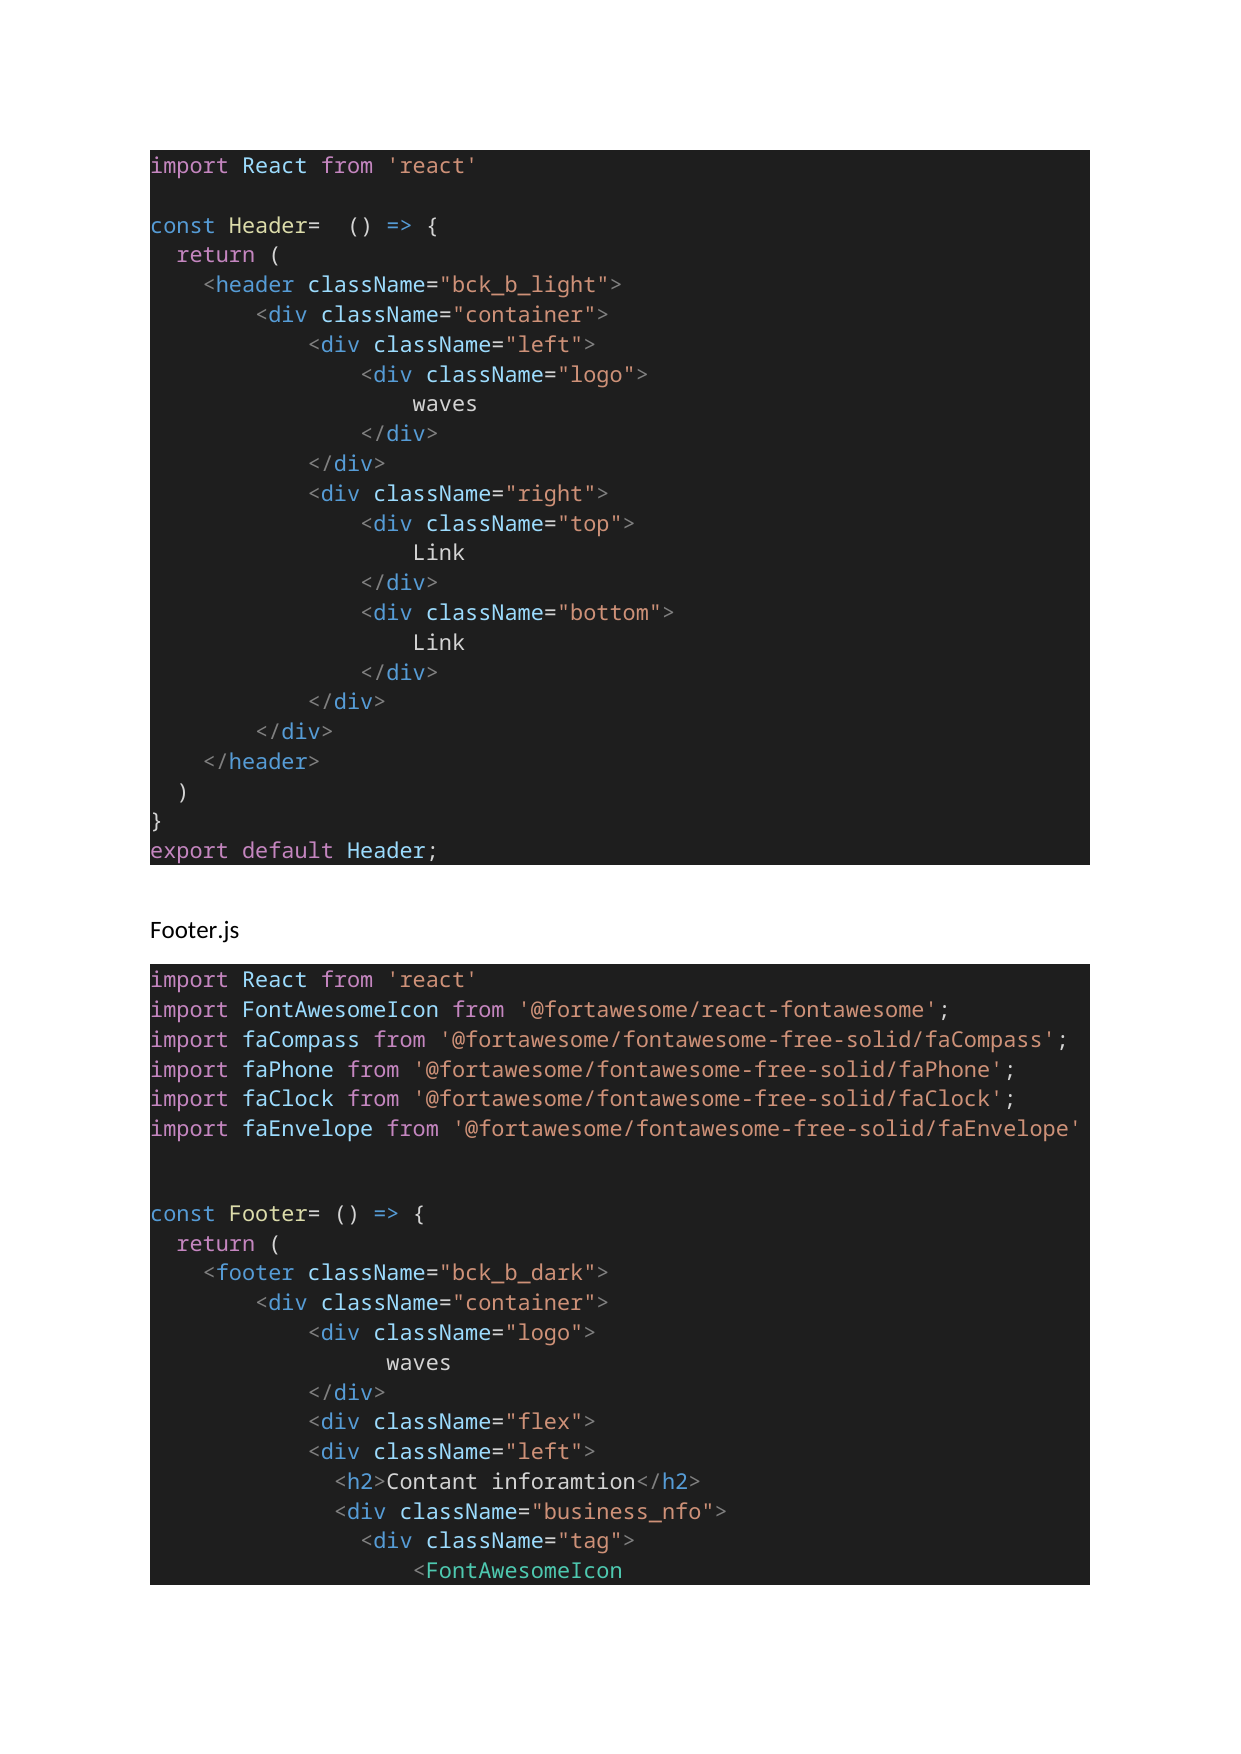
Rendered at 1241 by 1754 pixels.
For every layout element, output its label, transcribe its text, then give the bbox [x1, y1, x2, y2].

text </header> [150, 746, 1090, 776]
text } [150, 805, 1090, 835]
text </div> [150, 716, 1090, 746]
text <div className="logo"> [150, 358, 1090, 388]
text import faCompass from '@fortawesome/fontawesome-free-solid/faCompass'; [150, 1024, 1090, 1053]
text </div> [150, 418, 1090, 448]
text import faEnvelope from '@fortawesome/fontawesome-free-solid/faEnvelope' [150, 1113, 1090, 1143]
text <div className="left"> [150, 1436, 1090, 1466]
text waves [150, 388, 1090, 418]
text import React from 'react' [150, 964, 1090, 994]
text import faClock from '@fortawesome/fontawesome-free-solid/faClock'; [150, 1083, 1090, 1113]
text <div className="container"> [150, 1287, 1090, 1317]
text <footer className="bck_b_dark"> [150, 1257, 1090, 1287]
text ) [150, 776, 1090, 805]
text <div className="tag"> [150, 1525, 1090, 1555]
text </div> [150, 656, 1090, 686]
text <div className="business_nfo"> [150, 1496, 1090, 1525]
text import faPhone from '@fortawesome/fontawesome-free-solid/faPhone'; [150, 1053, 1090, 1083]
text const Footer= () => { [150, 1198, 1090, 1227]
text waves [150, 1347, 1090, 1376]
text </div> [150, 567, 1090, 597]
text return ( [150, 1227, 1090, 1257]
text <h2>Contant inforamtion</h2> [150, 1466, 1090, 1496]
text </div> [150, 686, 1090, 716]
text return ( [150, 239, 1090, 269]
text <div className="bottom"> [150, 597, 1090, 627]
text Footer.js [150, 914, 1090, 945]
text <div className="flex"> [150, 1406, 1090, 1436]
text </div> [150, 1376, 1090, 1406]
text Link [150, 537, 1090, 567]
text <header className="bck_b_light"> [150, 269, 1090, 299]
text <div className="left"> [150, 329, 1090, 358]
text <div className="container"> [150, 299, 1090, 329]
text const Header= () => { [150, 209, 1090, 239]
text import FontAwesomeIcon from '@fortawesome/react-fontawesome'; [150, 994, 1090, 1024]
text export default Header; [150, 835, 1090, 865]
text </div> [150, 448, 1090, 478]
text <div className="logo"> [150, 1317, 1090, 1347]
text <div className="top"> [150, 507, 1090, 537]
text import React from 'react' [150, 150, 1090, 180]
text <FontAwesomeIcon [150, 1555, 1090, 1585]
text Link [150, 627, 1090, 656]
text <div className="right"> [150, 478, 1090, 507]
